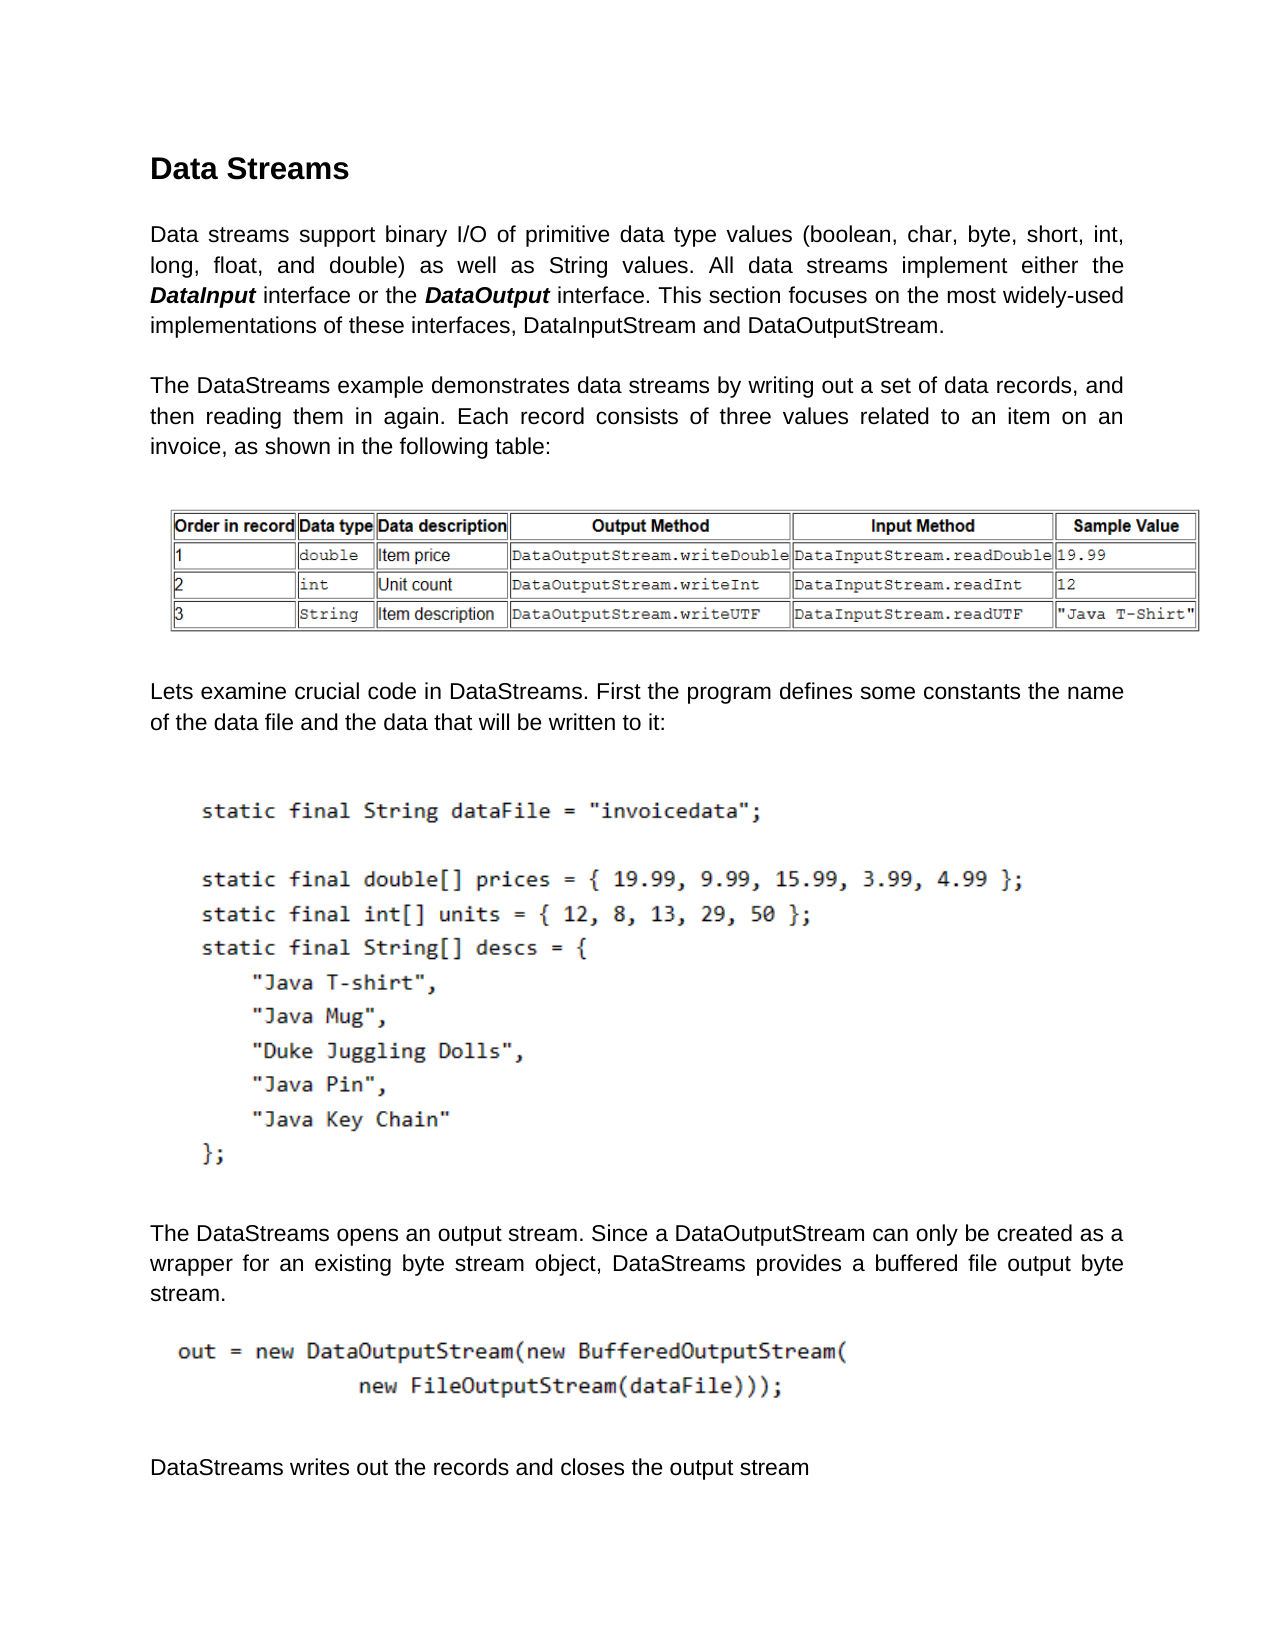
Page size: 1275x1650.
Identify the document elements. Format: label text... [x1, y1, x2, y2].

text The DataStreams opens an output stream. Since a DataOutputStream can only be created as a wrapper for an existing byte stream object, DataStreams provides a buffered file output byte stream. [150, 1220, 1125, 1306]
text The DataStreams example demonstrates data streams by writing out a set of data records, and then reading them in again. Each record consists of three values related to an item on an invoice, as shown in the following table: [150, 372, 1125, 459]
text Data Streams [150, 150, 1125, 186]
text DataStreams writes out the records and closes the output stream [150, 1454, 1125, 1480]
text Lets examine crucial code in DataStreams. First the program defines some constants the name of the data file and the data that will be written to it: [150, 678, 1125, 735]
text Data streams support binary I/O of primitive data type values (boolean, char, byte, short, int, long, float, and double) as well as String values. All data streams implement either the DataInput interface or the DataOutput interface. This section focuses on the most widely-used implementations of these interfaces, DataInputStream and DataOutputStream. [150, 221, 1125, 338]
picture [150, 493, 1220, 645]
picture [150, 1310, 957, 1420]
picture [150, 768, 1125, 1186]
